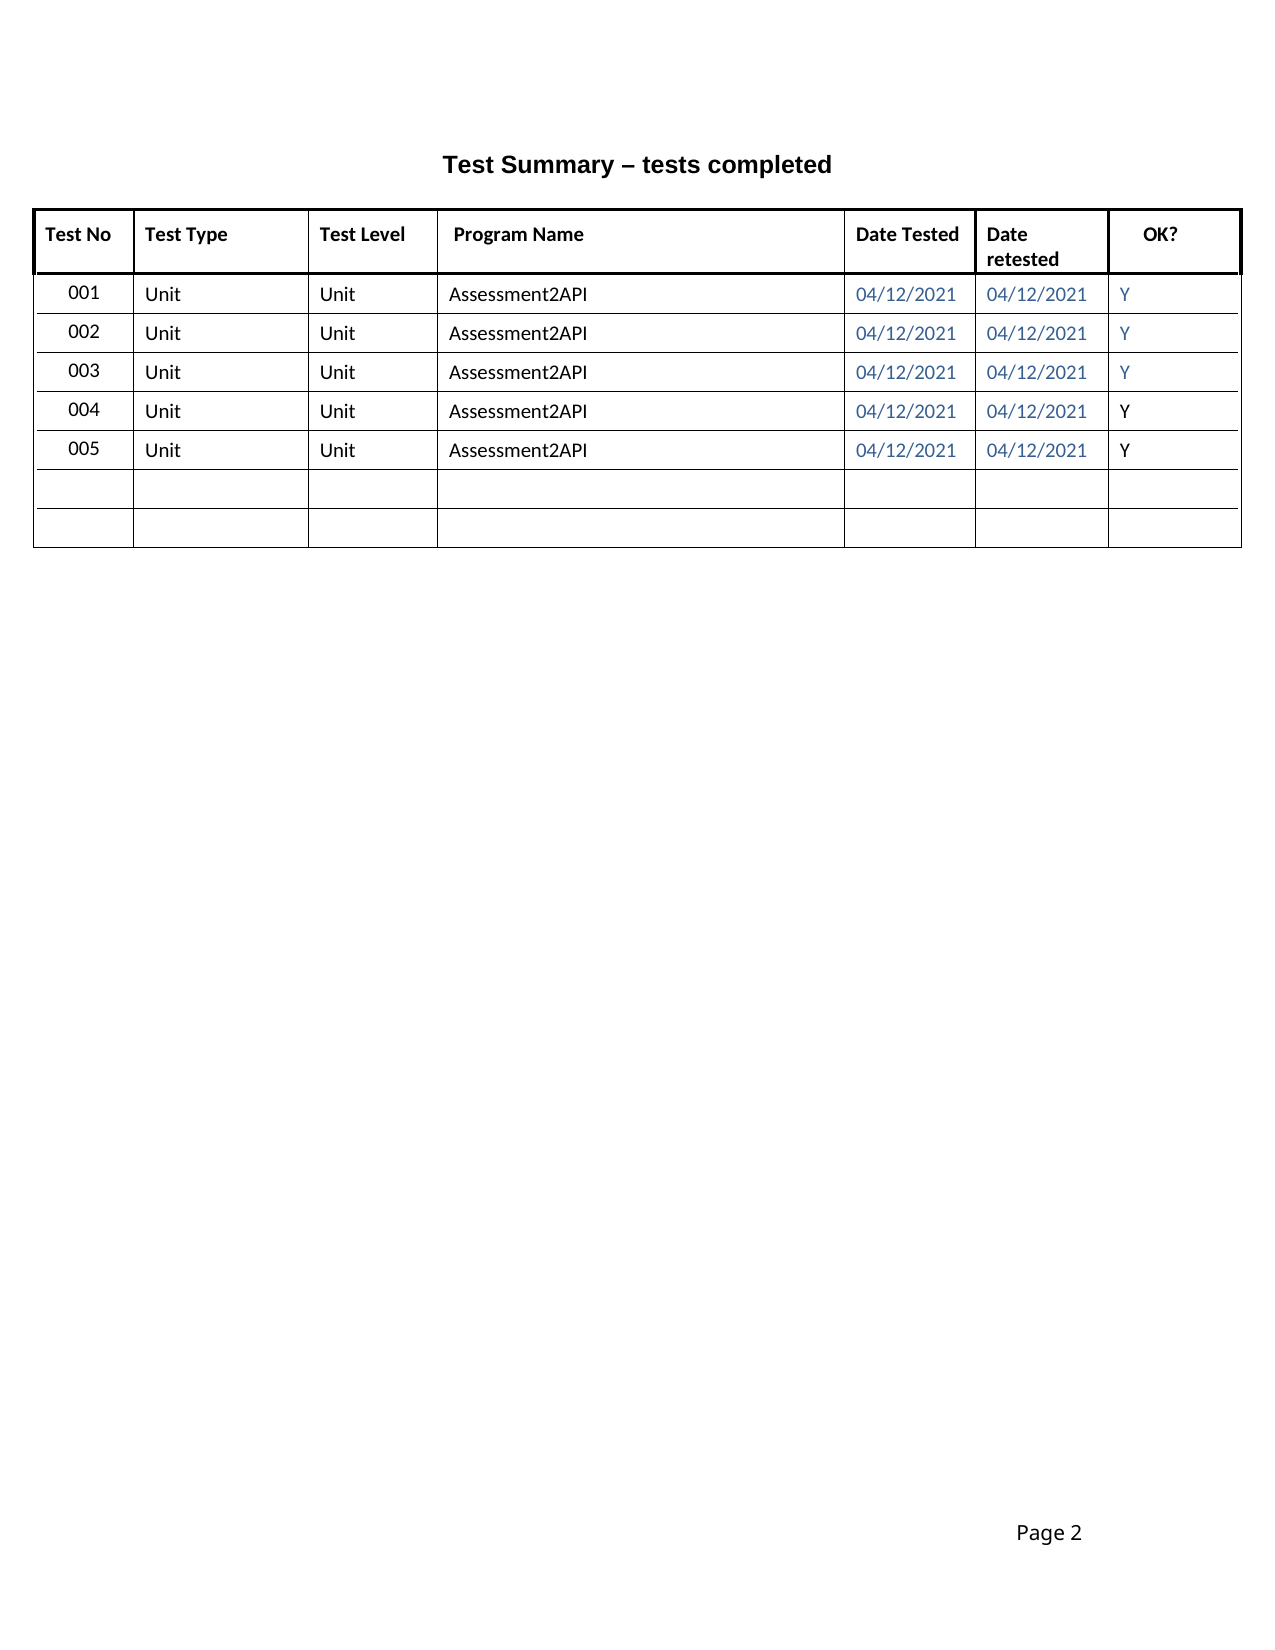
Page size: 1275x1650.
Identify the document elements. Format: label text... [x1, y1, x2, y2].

table_cell Unit [134, 353, 308, 391]
table_header Test Level [309, 211, 437, 272]
table_cell Unit [309, 314, 437, 352]
table_cell Y [1109, 430, 1241, 469]
table_cell Y [1109, 313, 1241, 352]
table_cell [438, 509, 844, 547]
table_cell Assessment2API [438, 431, 844, 469]
table_cell [438, 470, 844, 508]
table_cell [309, 509, 437, 547]
table_cell 005 [34, 430, 133, 469]
table_cell Unit [134, 431, 308, 469]
table_cell 04/12/2021 [845, 353, 975, 391]
text Test Summary – tests completed [187, 150, 1087, 179]
table_cell 003 [34, 352, 133, 391]
table_cell [134, 509, 308, 547]
table_cell 04/12/2021 [845, 431, 975, 469]
table_cell 04/12/2021 [976, 392, 1108, 430]
table_cell Assessment2API [438, 392, 844, 430]
table_cell 04/12/2021 [845, 314, 975, 352]
table_cell [34, 508, 133, 547]
table_header Test Type [135, 211, 308, 272]
table_cell [134, 470, 308, 508]
table_header OK? [1110, 211, 1239, 272]
table_cell 04/12/2021 [845, 275, 975, 313]
table_cell [845, 509, 975, 547]
table_cell 04/12/2021 [976, 353, 1108, 391]
table_cell 004 [34, 391, 133, 430]
table_cell Assessment2API [438, 275, 844, 313]
table_cell 04/12/2021 [976, 275, 1108, 313]
table_cell [976, 470, 1108, 508]
table_cell Y [1109, 391, 1241, 430]
table_cell Unit [309, 353, 437, 391]
table_cell 04/12/2021 [976, 431, 1108, 469]
table_cell [845, 470, 975, 508]
table_cell [1109, 469, 1241, 508]
table_cell Unit [134, 392, 308, 430]
table_cell Assessment2API [438, 353, 844, 391]
table_cell 001 [34, 273, 133, 313]
table_header Program Name [438, 211, 844, 272]
table_cell [976, 509, 1108, 547]
table_cell Unit [134, 275, 308, 313]
table_cell Unit [309, 392, 437, 430]
table_cell [1109, 508, 1241, 547]
table_header Date Tested [845, 211, 974, 272]
table_header Test No [36, 211, 133, 272]
table_cell Unit [309, 431, 437, 469]
table_cell [34, 469, 133, 508]
table_cell 04/12/2021 [845, 392, 975, 430]
table_cell Y [1109, 272, 1241, 313]
table_cell Assessment2API [438, 314, 844, 352]
table_cell 04/12/2021 [976, 314, 1108, 352]
table_header Date retested [977, 211, 1107, 272]
table_cell [309, 470, 437, 508]
table_cell Unit [309, 275, 437, 313]
table_cell Y [1109, 352, 1241, 391]
table_cell 002 [34, 313, 133, 352]
table_cell Unit [134, 314, 308, 352]
